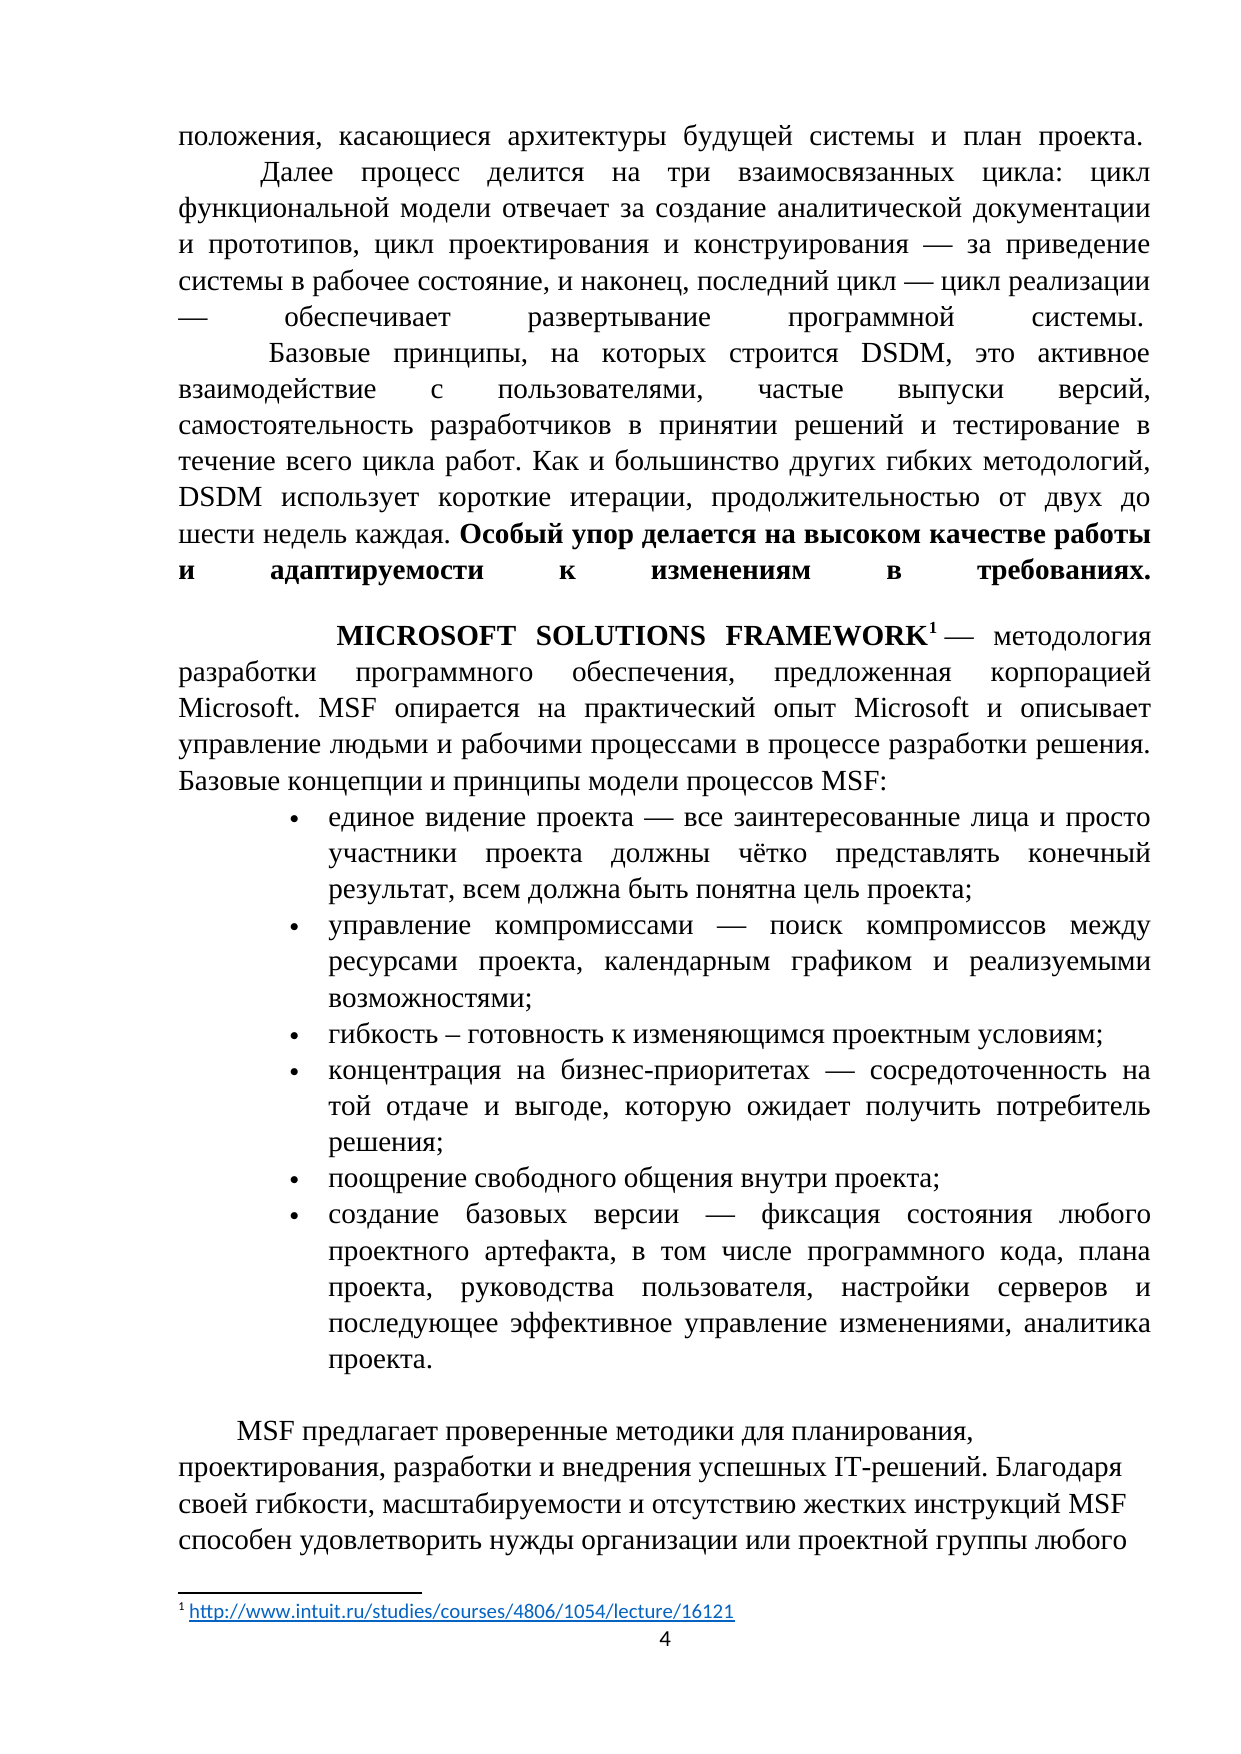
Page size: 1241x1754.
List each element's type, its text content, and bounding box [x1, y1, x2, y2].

list создание базовых версии — фиксация состояния любого проектного артефакта, в том числе программного кода, плана проекта, руководства пользователя, настройки серверов и последующее эффективное управление изменениями, аналитика проекта. [291, 1197, 1152, 1375]
list концентрация на бизнес-приоритетах — сосредоточенность на той отдаче и выгоде, которую ожидает получить потребитель решения; [291, 1052, 1152, 1158]
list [178, 118, 1152, 796]
list управление компромиссами — поиск компромиссов между ресурсами проекта, календарным графиком и реализуемыми возможностями; [291, 907, 1152, 1013]
list единое видение проекта — все заинтересованные лица и просто участники проекта должны чётко представлять конечный результат, всем должна быть понятна цель проекта; [291, 799, 1152, 905]
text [178, 1413, 1152, 1555]
list поощрение свободного общения внутри проекта; [291, 1160, 1152, 1194]
list гибкость – готовность к изменяющимся проектным условиям; [291, 1016, 1152, 1049]
